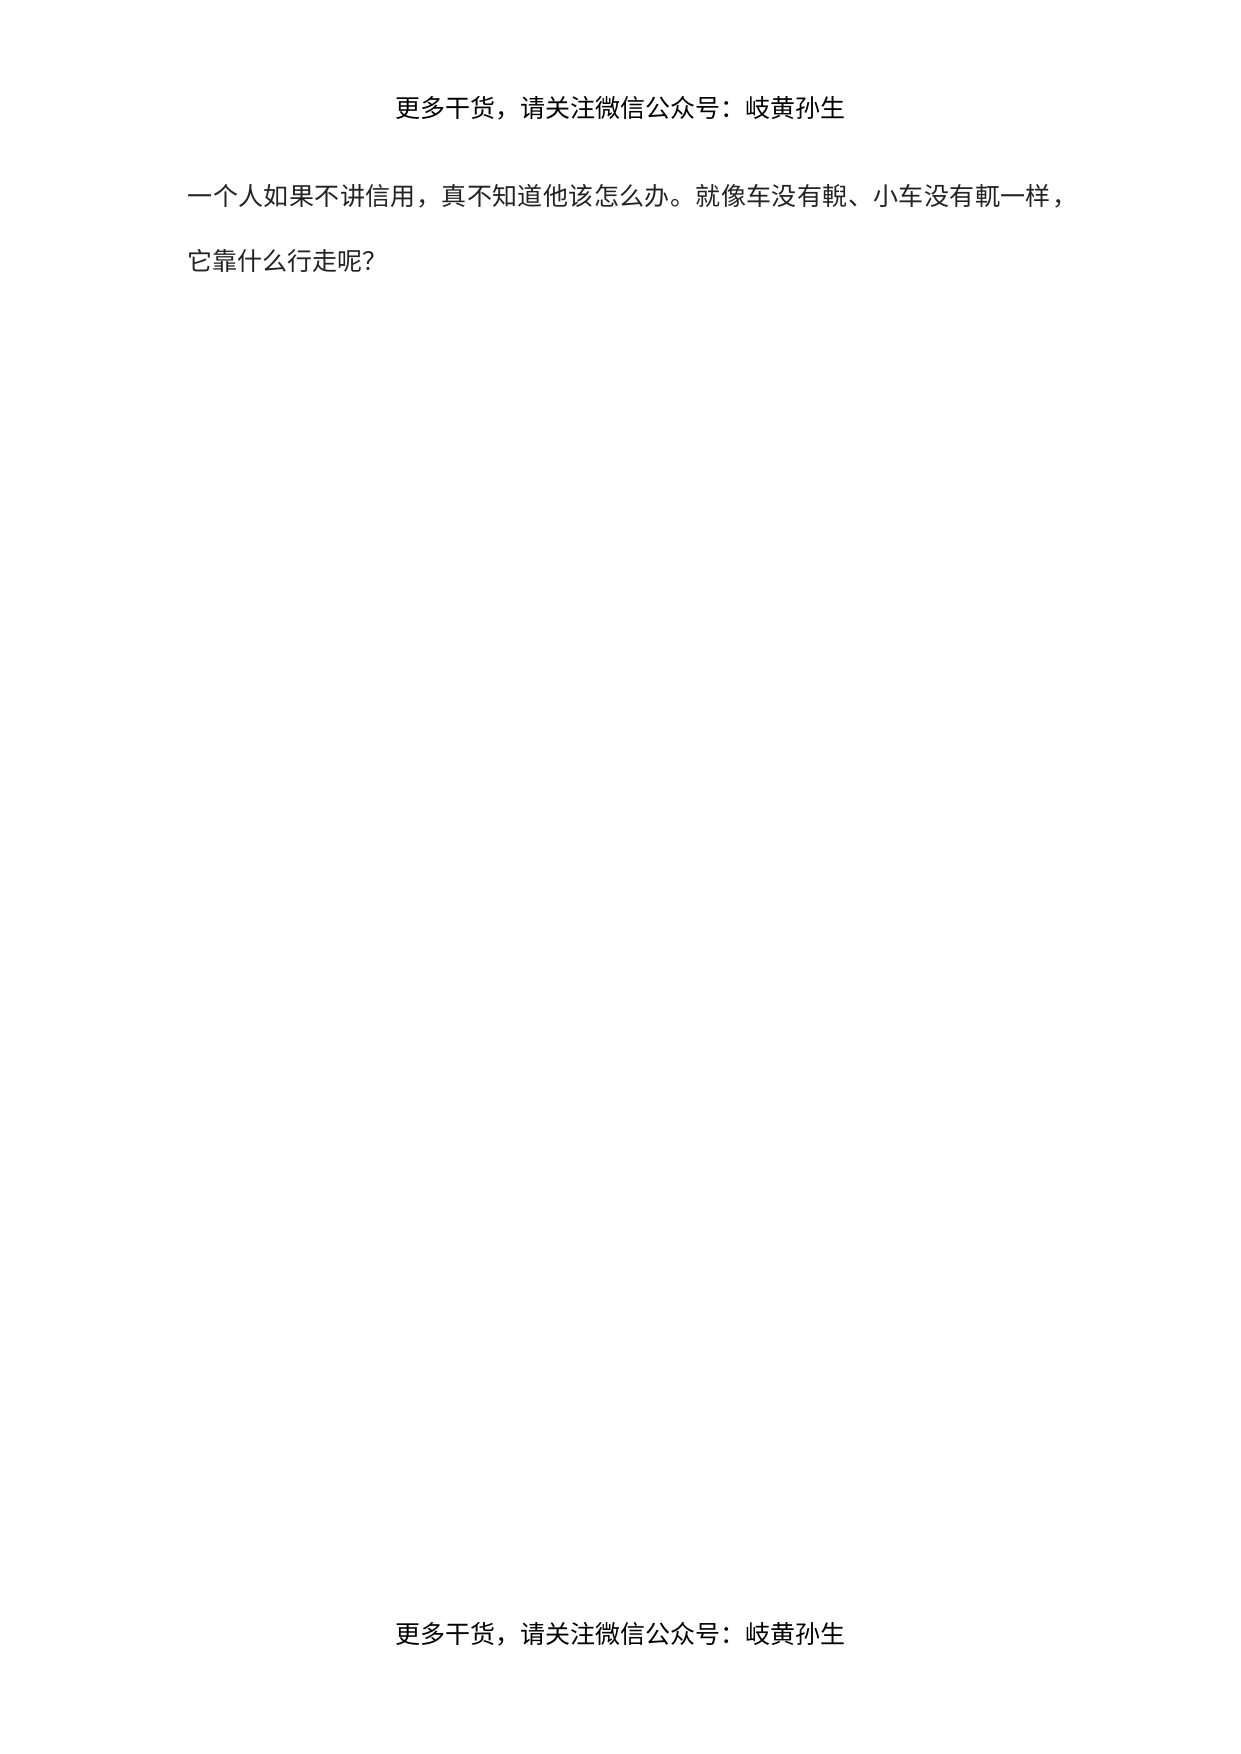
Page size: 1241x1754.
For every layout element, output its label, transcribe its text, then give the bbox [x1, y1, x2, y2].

text 一个人如果不讲信用，真不知道他该怎么办。就像车没有輗、小车没有軏一样，它靠什么行走呢？ [187, 162, 1053, 292]
